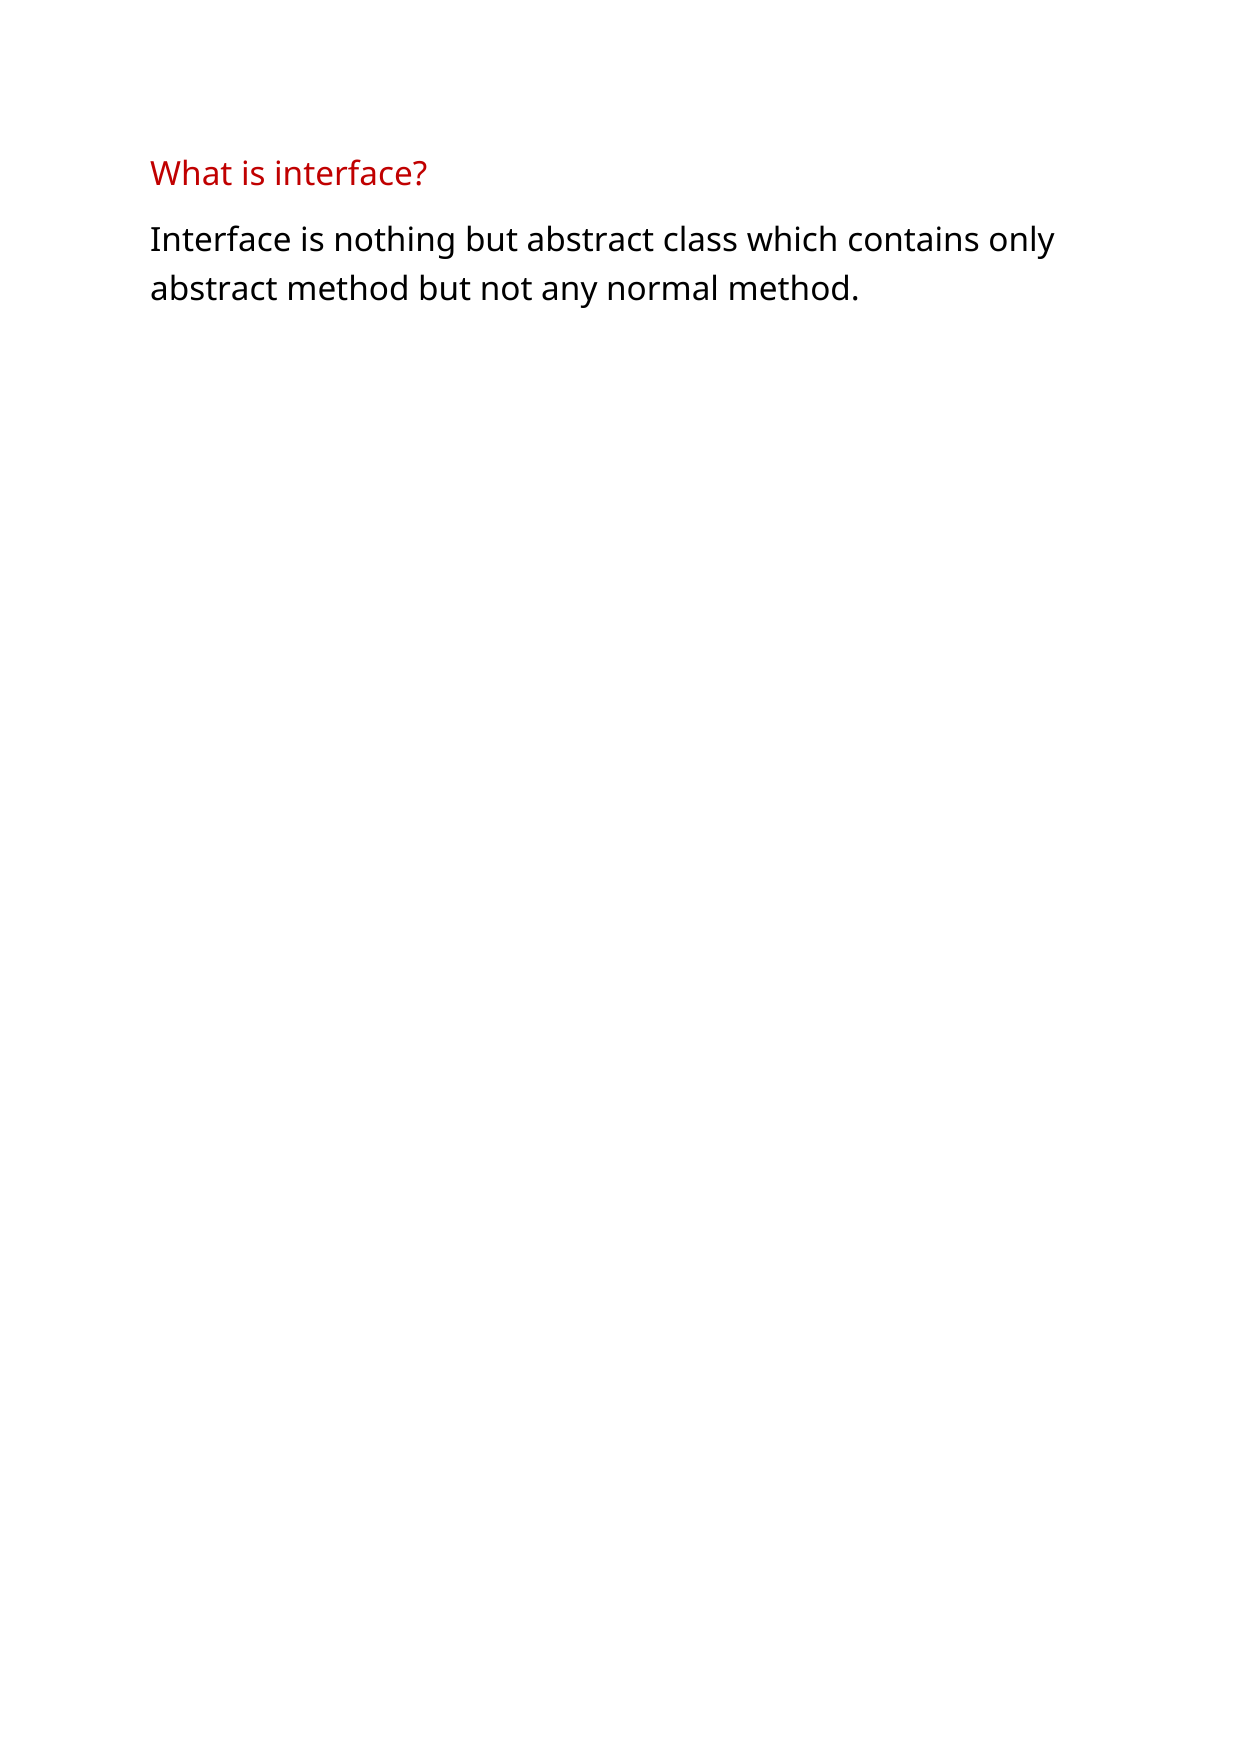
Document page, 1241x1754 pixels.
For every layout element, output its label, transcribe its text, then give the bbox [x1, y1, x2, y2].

text What is interface? [150, 150, 1090, 195]
text Interface is nothing but abstract class which contains only abstract method but not any normal method. [150, 216, 1090, 310]
